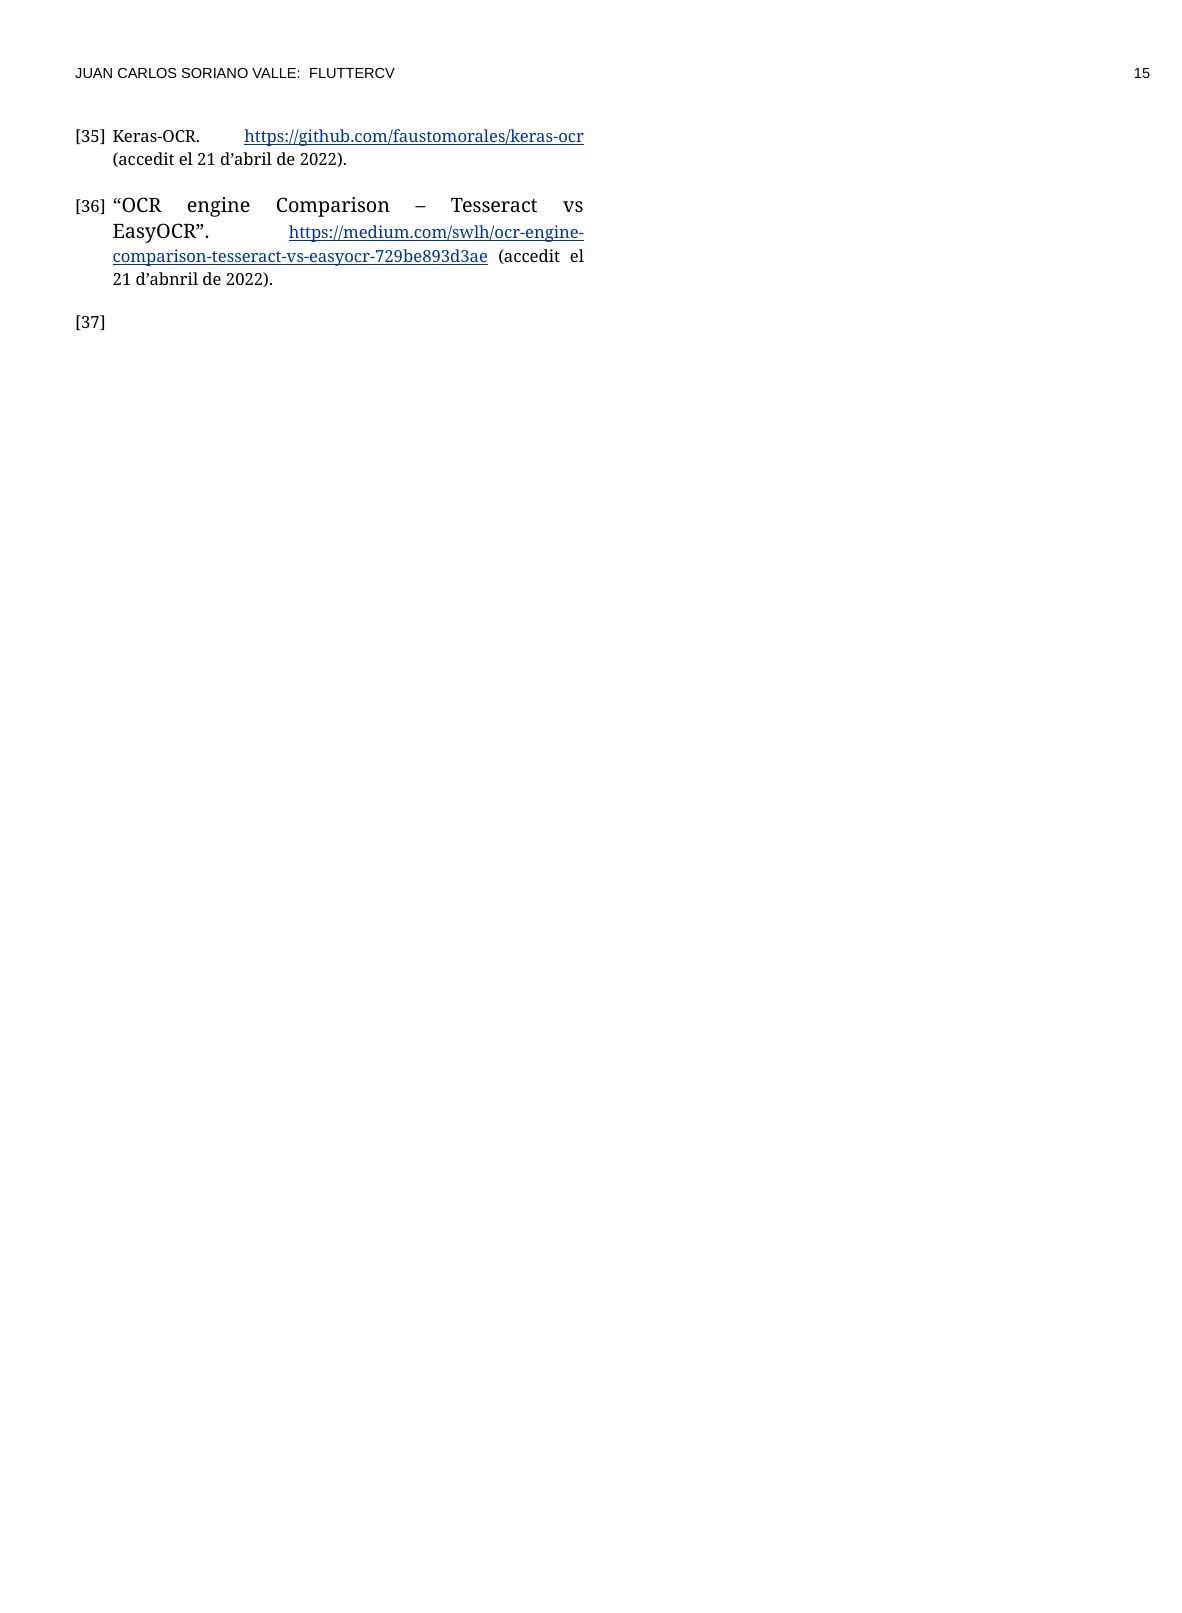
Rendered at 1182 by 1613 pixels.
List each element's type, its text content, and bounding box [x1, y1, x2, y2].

list Keras-OCR. https://github.com/faustomorales/keras-ocr (accedit el 21 d’abril de 2022). [75, 124, 584, 170]
list “OCR engine Comparison – Tesseract vs EasyOCR”. https://medium.com/swlh/ocr-engine-comparison-tesseract-vs-easyocr-729be893d3ae (accedit el 21 d’abnril de 2022). [75, 191, 584, 290]
